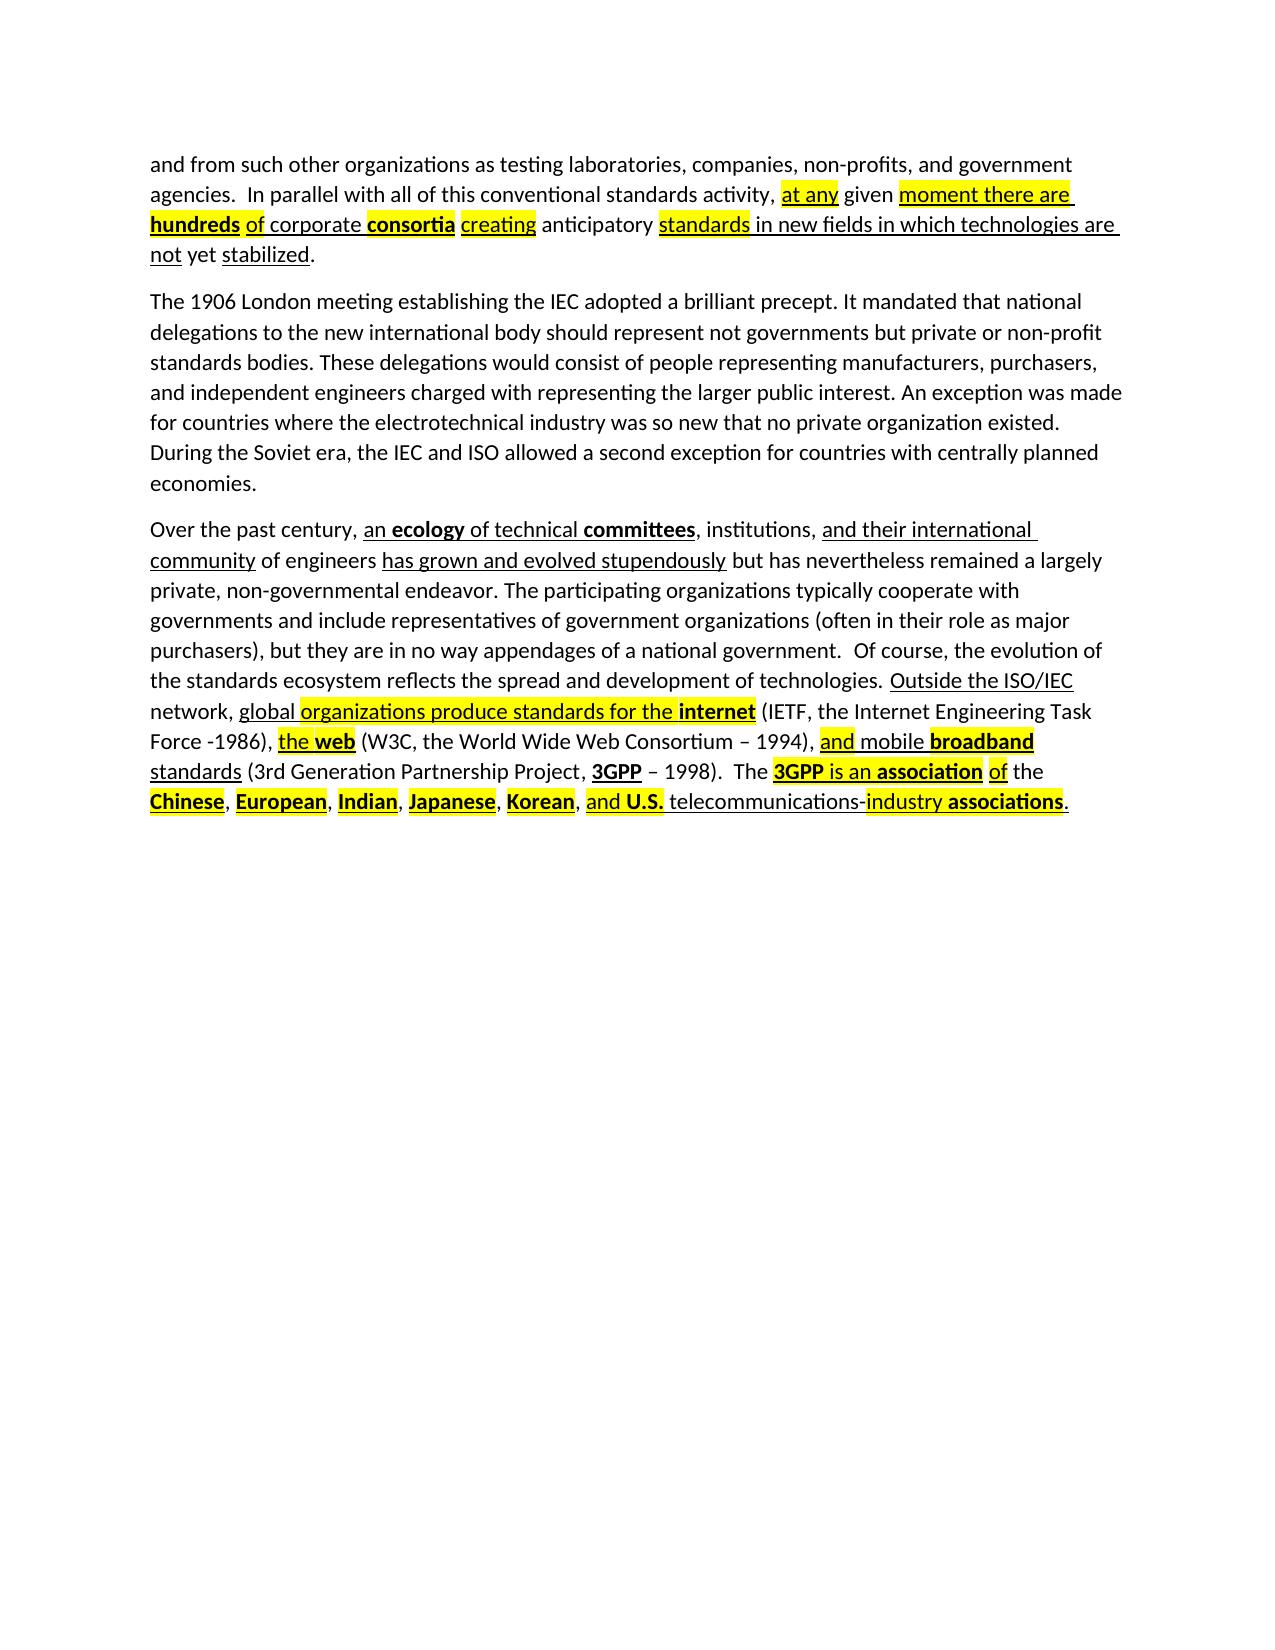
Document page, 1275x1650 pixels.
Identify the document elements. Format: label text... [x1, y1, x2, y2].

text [150, 150, 1125, 269]
text Over the past century, an ecology of technical committees, institutions, and their international community of engineers has grown and evolved stupendously but has nevertheless remained a largely private, non-governmental endeavor. The participating organizations typically cooperate with governments and include representatives of government organizations (often in their role as major purchasers), but they are in no way appendages of a national government. Of course, the evolution of the standards ecosystem reflects the spread and development of technologies. Outside the ISO/IEC network, global organizations produce standards for the internet (IETF, the Internet Engineering Task Force -1986), the web (W3C, the World Wide Web Consortium – 1994), and mobile broadband standards (3rd Generation Partnership Project, 3GPP – 1998). The 3GPP is an association of the Chinese, European, Indian, Japanese, Korean, and U.S. telecommunications-industry associations. [150, 516, 1125, 816]
text The 1906 London meeting establishing the IEC adopted a brilliant precept. It mandated that national delegations to the new international body should represent not governments but private or non-profit standards bodies. These delegations would consist of people representing manufacturers, purchasers, and independent engineers charged with representing the larger public interest. An exception was made for countries where the electrotechnical industry was so new that no private organization existed. During the Soviet era, the IEC and ISO allowed a second exception for countries with centrally planned economies. [150, 287, 1125, 497]
